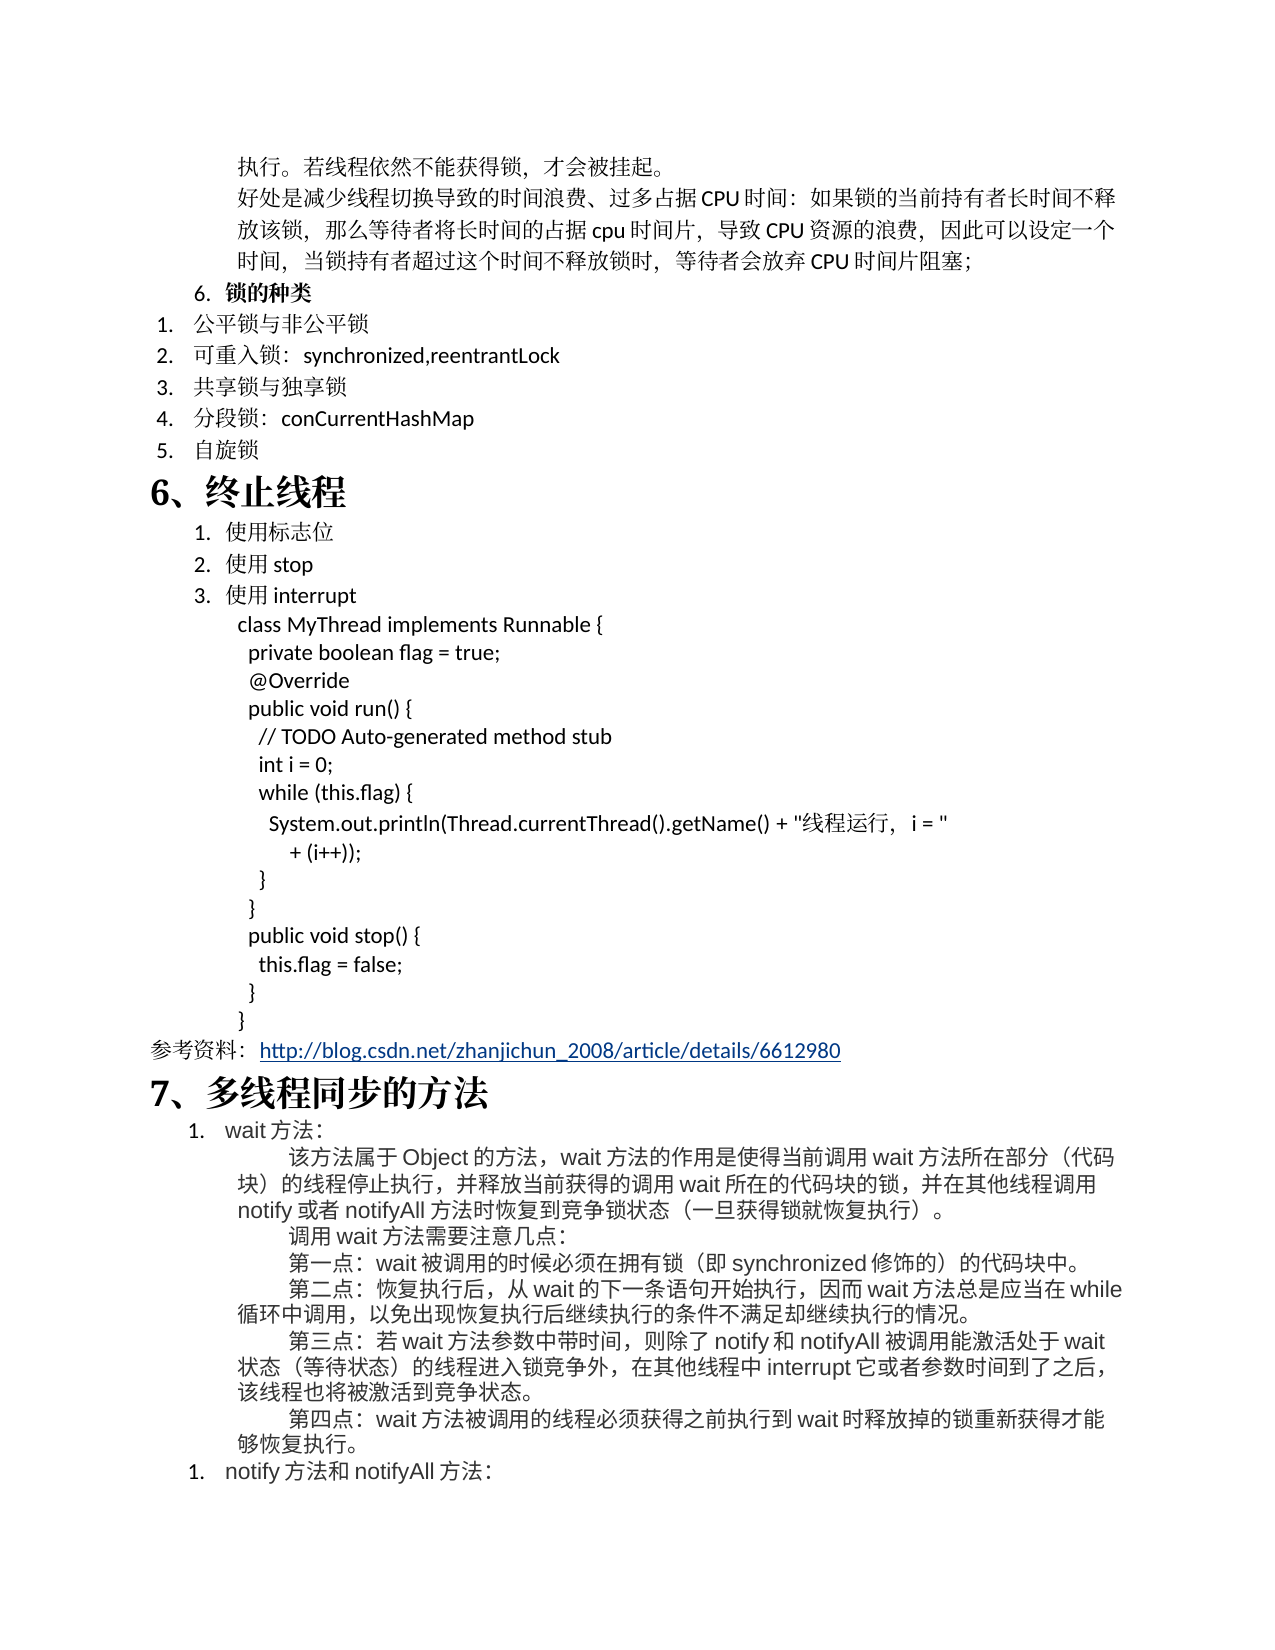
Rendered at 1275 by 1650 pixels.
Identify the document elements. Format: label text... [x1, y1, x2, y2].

text 参考资料：http://blog.csdn.net/zhanjichun_2008/article/details/6612980 [150, 1034, 1125, 1065]
text 第四点：wait方法被调用的线程必须获得之前执行到wait时释放掉的锁重新获得才能够恢复执行。 [369, 1406, 1125, 1457]
text } [194, 894, 1125, 922]
list 公平锁与非公平锁 [156, 307, 1125, 339]
text class MyThread implements Runnable { [194, 610, 1125, 638]
text } [194, 1006, 1125, 1034]
text // TODO Auto-generated method stub [194, 722, 1125, 750]
text 好处是减少线程切换导致的时间浪费、过多占据CPU时间：如果锁的当前持有者长时间不释放该锁，那么等待者将长时间的占据cpu时间片，导致CPU资源的浪费，因此可以设定一个时间，当锁持有者超过这个时间不释放锁时，等待者会放弃CPU时间片阻塞； [237, 181, 1125, 276]
list wait方法： [187, 1116, 1125, 1144]
list 使用stop [150, 547, 1125, 578]
list 使用标志位 [150, 516, 1125, 547]
text } [194, 978, 1125, 1006]
text public void stop() { [194, 922, 1125, 950]
text } [194, 866, 1125, 894]
list 使用interrupt [150, 578, 1125, 610]
text this.flag = false; [194, 950, 1125, 978]
list notify方法和notifyAll方法： [187, 1457, 1125, 1485]
list 可重入锁：synchronized,reentrantLock [156, 339, 1125, 370]
text 该方法属于Object的方法，wait方法的作用是使得当前调用wait方法所在部分（代码块）的线程停止执行，并释放当前获得的调用wait所在的代码块的锁，并在其他线程调用notify或者notifyAll方法时恢复到竞争锁状态（一旦获得锁就恢复执行）。 [237, 1144, 1125, 1223]
text private boolean flag = true; [194, 638, 1125, 666]
text @Override [194, 666, 1125, 694]
text + (i++)); [194, 838, 1125, 866]
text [237, 150, 1125, 181]
text int i = 0; [194, 750, 1125, 778]
list 共享锁与独享锁 [156, 370, 1125, 402]
text while (this.flag) { [194, 778, 1125, 806]
text 7、多线程同步的方法 [150, 1065, 1125, 1116]
text 第二点：恢复执行后，从wait的下一条语句开始执行，因而wait方法总是应当在while循环中调用，以免出现恢复执行后继续执行的条件不满足却继续执行的情况。 [237, 1276, 1125, 1328]
text 6、终止线程 [150, 464, 1125, 516]
list 自旋锁 [156, 433, 1125, 464]
text 第一点：wait被调用的时候必须在拥有锁（即synchronized修饰的）的代码块中。 [871, 1250, 1125, 1276]
list 锁的种类 [150, 276, 1125, 307]
text System.out.println(Thread.currentThread().getName() + "线程运行，i = " [194, 806, 1125, 838]
text 第三点：若wait方法参数中带时间，则除了notify和notifyAll被调用能激活处于wait状态（等待状态）的线程进入锁竞争外，在其他线程中interrupt它或者参数时间到了之后，该线程也将被激活到竞争状态。 [237, 1328, 1125, 1406]
text public void run() { [194, 694, 1125, 722]
list 分段锁：conCurrentHashMap [156, 402, 1125, 433]
text 调用wait方法需要注意几点： [382, 1223, 1125, 1250]
